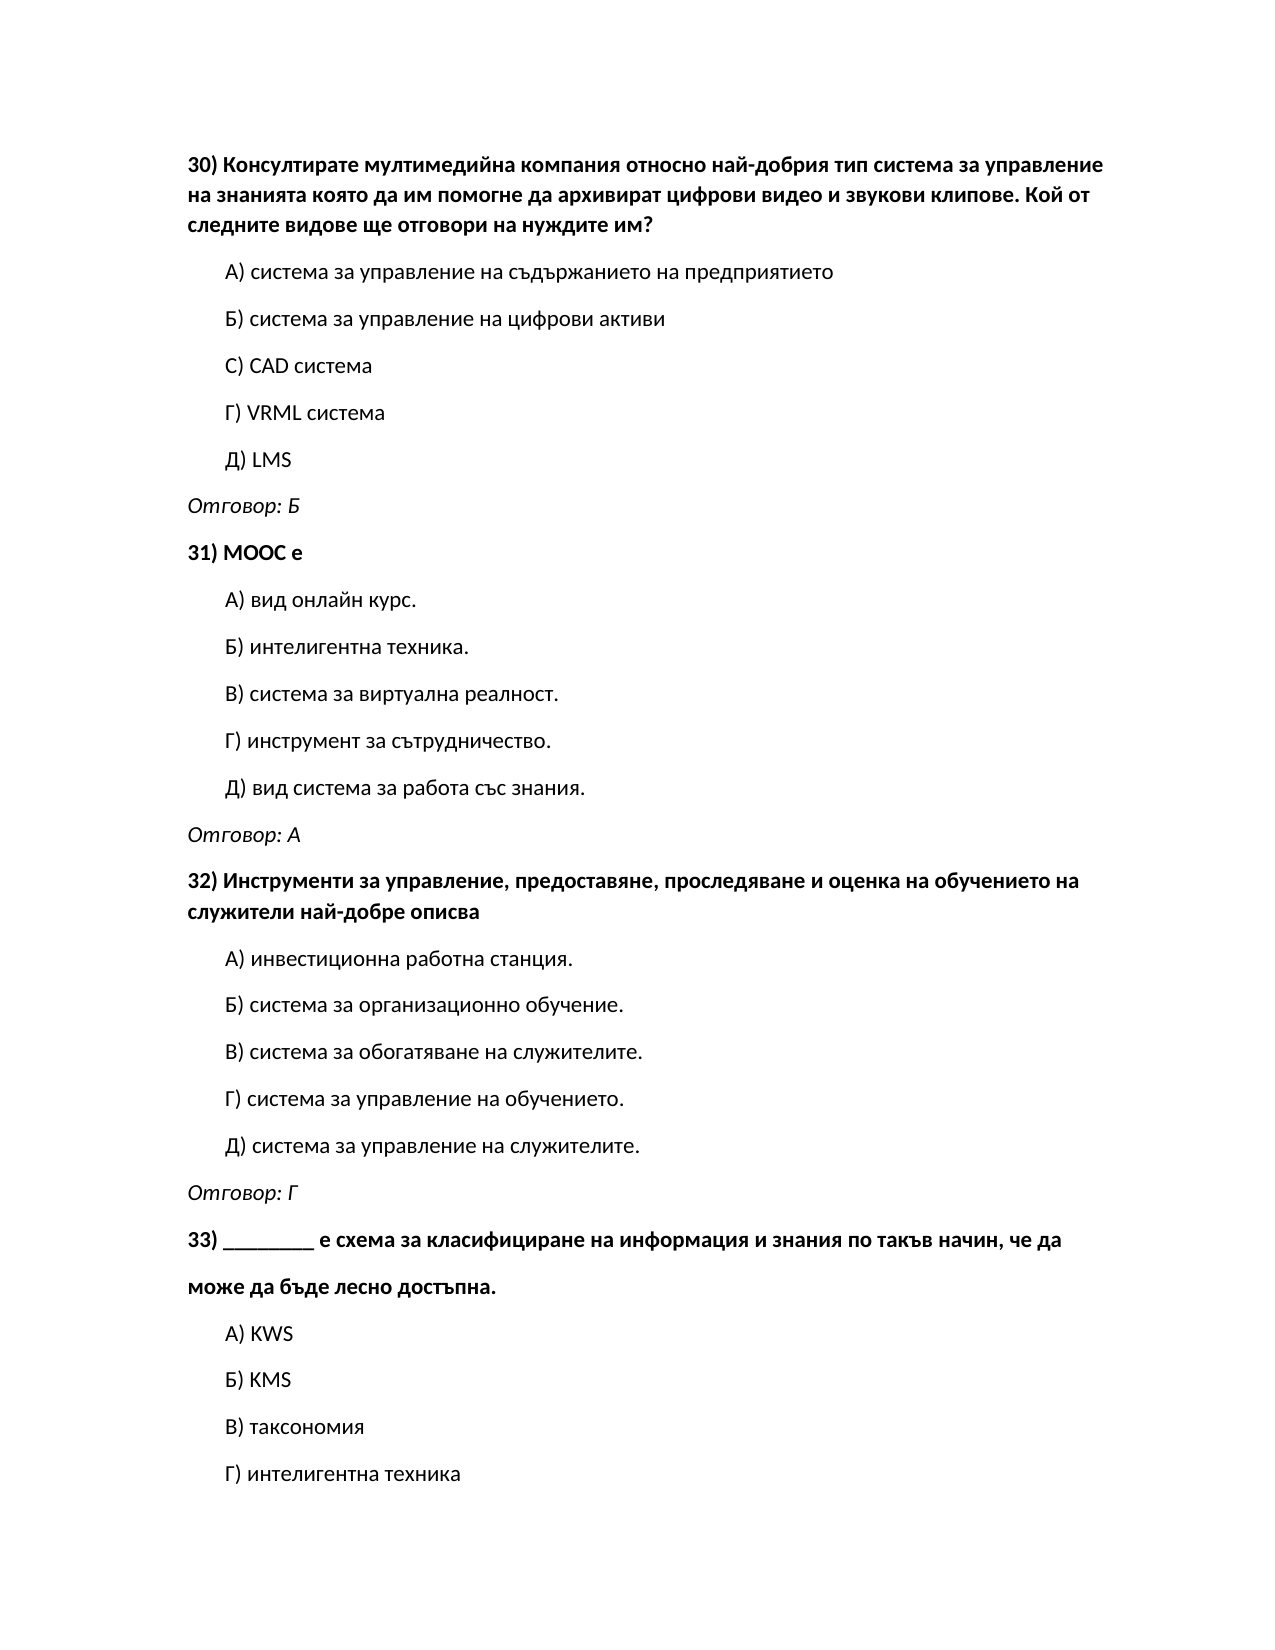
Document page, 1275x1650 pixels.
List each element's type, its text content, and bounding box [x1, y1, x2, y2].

text 31) MOOC е [187, 538, 1125, 567]
text 33) ________ е схема за класифициране на информация и знания по такъв начин, че да [187, 1225, 1125, 1253]
text може да бъде лесно достъпна. [187, 1272, 1125, 1300]
text Отговор: Г [187, 1178, 1125, 1206]
text Отговор: A [187, 820, 1125, 848]
text 32) Инструменти за управление, предоставяне, проследяване и оценка на обучението на служители най-добре описва [187, 867, 1125, 925]
text Б) система за организационно обучение. [225, 991, 1125, 1019]
text Отговор: Б [187, 492, 1125, 520]
text А) вид онлайн курс. [225, 585, 1125, 613]
text В) система за обогатяване на служителите. [225, 1037, 1125, 1066]
text 30) Консултирате мултимедийна компания относно най-добрия тип система за управление на знанията която да им помогне да архивират цифрови видео и звукови клипове. Кой от следните видове ще отговори на нуждите им? [187, 150, 1125, 238]
text Г) система за управление на обучението. [225, 1084, 1125, 1112]
text Г) инструмент за сътрудничество. [225, 726, 1125, 754]
text Б) интелигентна техника. [225, 632, 1125, 660]
text C) CAD система [225, 351, 1125, 379]
text Д) LMS [225, 445, 1125, 473]
text Б) KMS [225, 1366, 1125, 1394]
text Д) система за управление на служителите. [225, 1131, 1125, 1159]
text В) система за виртуална реалност. [225, 679, 1125, 707]
text Д) вид система за работа със знания. [225, 773, 1125, 801]
text Б) система за управление на цифрови активи [225, 304, 1125, 332]
text В) таксономия [225, 1412, 1125, 1441]
text Г) интелигентна техника [225, 1459, 1125, 1487]
text A) KWS [225, 1319, 1125, 1347]
text А) инвестиционна работна станция. [225, 944, 1125, 972]
text А) система за управление на съдържанието на предприятието [225, 257, 1125, 285]
text Г) VRML система [225, 398, 1125, 426]
